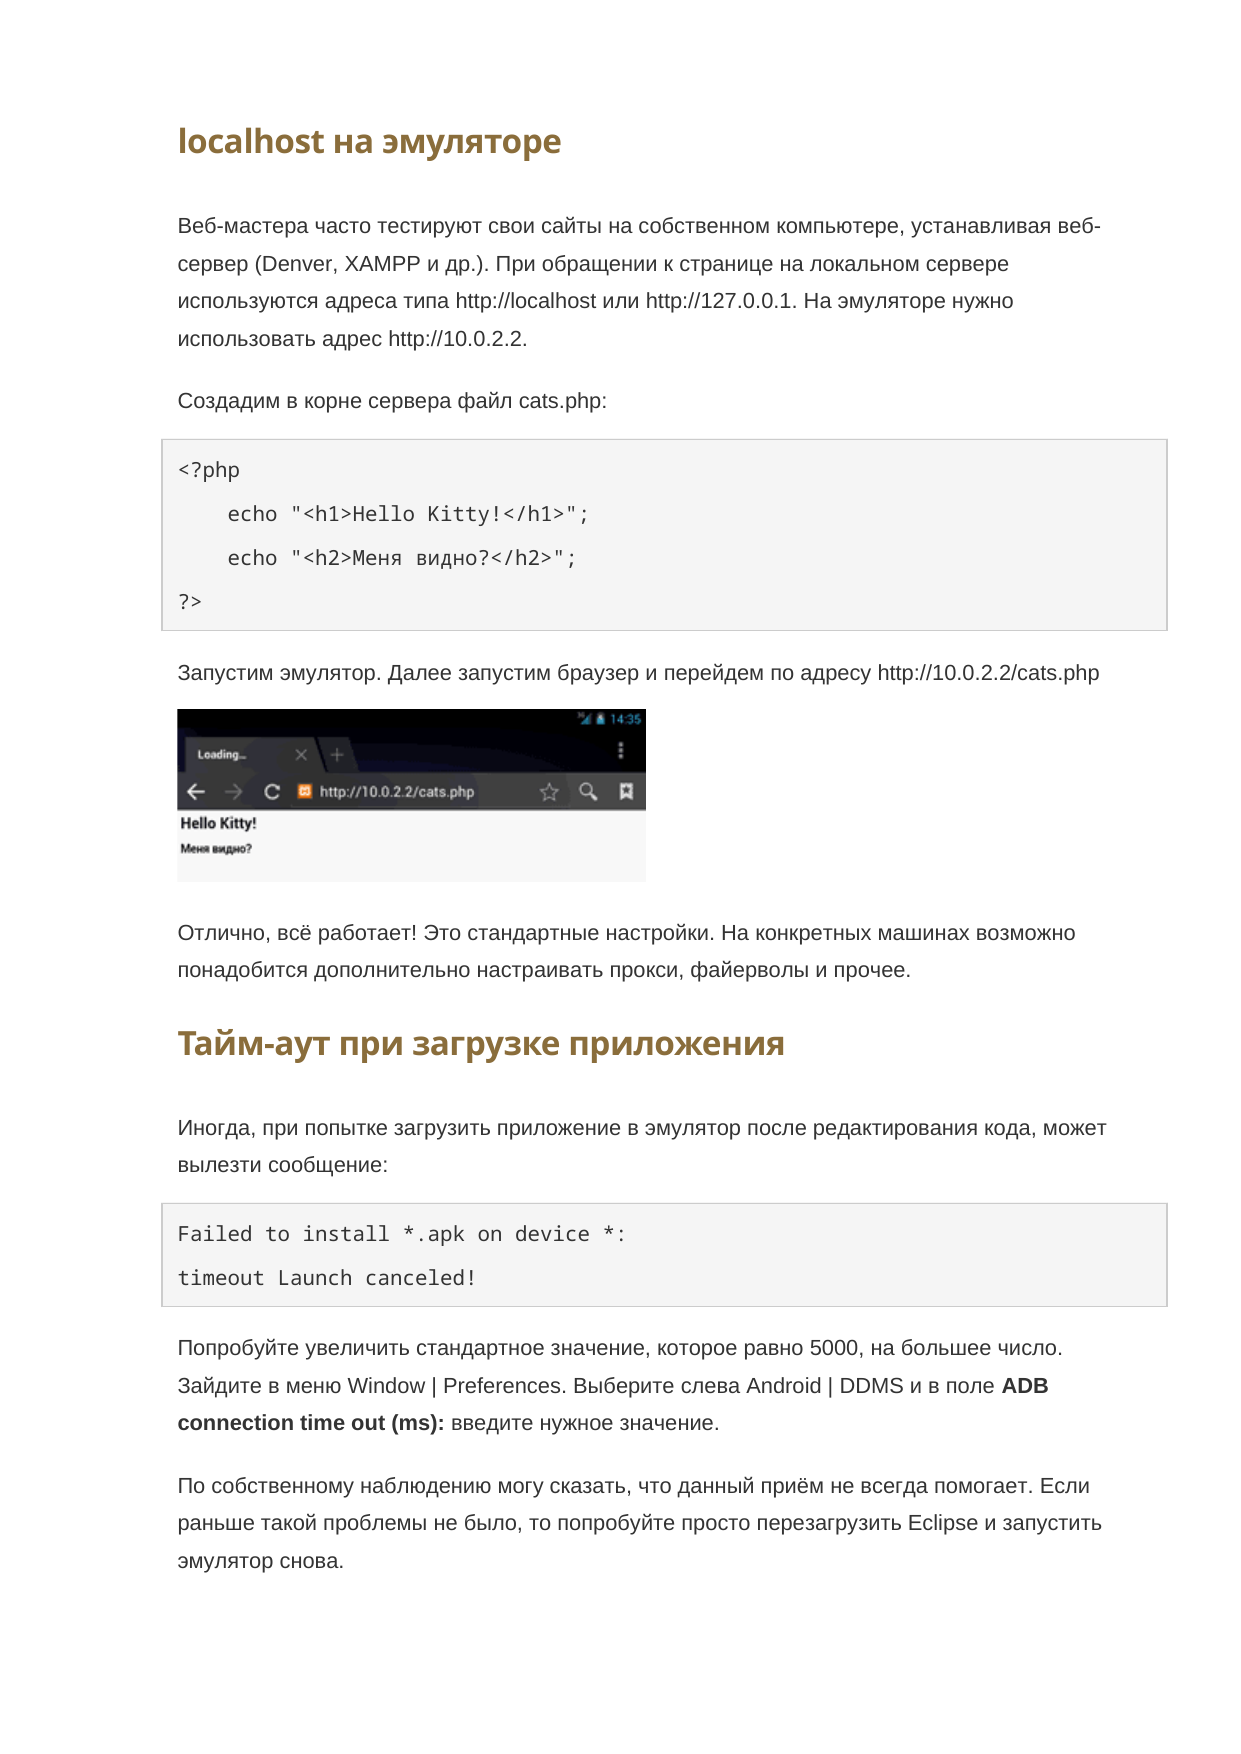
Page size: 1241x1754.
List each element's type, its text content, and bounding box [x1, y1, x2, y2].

text Иногда, при попытке загрузить приложение в эмулятор после редактирования кода, может вылезти сообщение: [177, 1102, 1152, 1177]
text timeout Launch canceled! [163, 1247, 1166, 1306]
text Failed to install *.apk on device *: [163, 1204, 1166, 1247]
text Попробуйте увеличить стандартное значение, которое равно 5000, на большее число. Зайдите в меню Window | Preferences. Выберите слева Android | DDMS и в поле ADB connection time out (ms): введите нужное значение. [177, 1323, 1152, 1435]
picture [177, 709, 646, 882]
text Создадим в корне сервера файл cats.php: [177, 376, 1152, 413]
text По собственному наблюдению могу сказать, что данный приём не всегда помогает. Если раньше такой проблемы не было, то попробуйте просто перезагрузить Eclipse и запустить эмулятор снова. [177, 1460, 1152, 1573]
text Веб-мастера часто тестируют свои сайты на собственном компьютере, устанавливая веб-сервер (Denver, XAMPP и др.). При обращении к странице на локальном сервере используются адреса типа http://localhost или http://127.0.0.1. На эмуляторе нужно использовать адрес http://10.0.2.2. [177, 201, 1152, 351]
text ?> [163, 571, 1166, 630]
text Тайм-аут при загрузке приложения [177, 1019, 1152, 1065]
text echo "<h1>Hello Kitty!</h1>"; [163, 483, 1166, 527]
text <?php [163, 440, 1166, 483]
text Отлично, всё работает! Это стандартные настройки. На конкретных машинах возможно понадобится дополнительно настраивать прокси, файерволы и прочее. [177, 907, 1152, 982]
text localhost на эмуляторе [177, 118, 1152, 163]
text Запустим эмулятор. Далее запустим браузер и перейдем по адресу http://10.0.2.2/cats.php [177, 647, 1152, 684]
text echo "<h2>Меня видно?</h2>"; [163, 527, 1166, 571]
